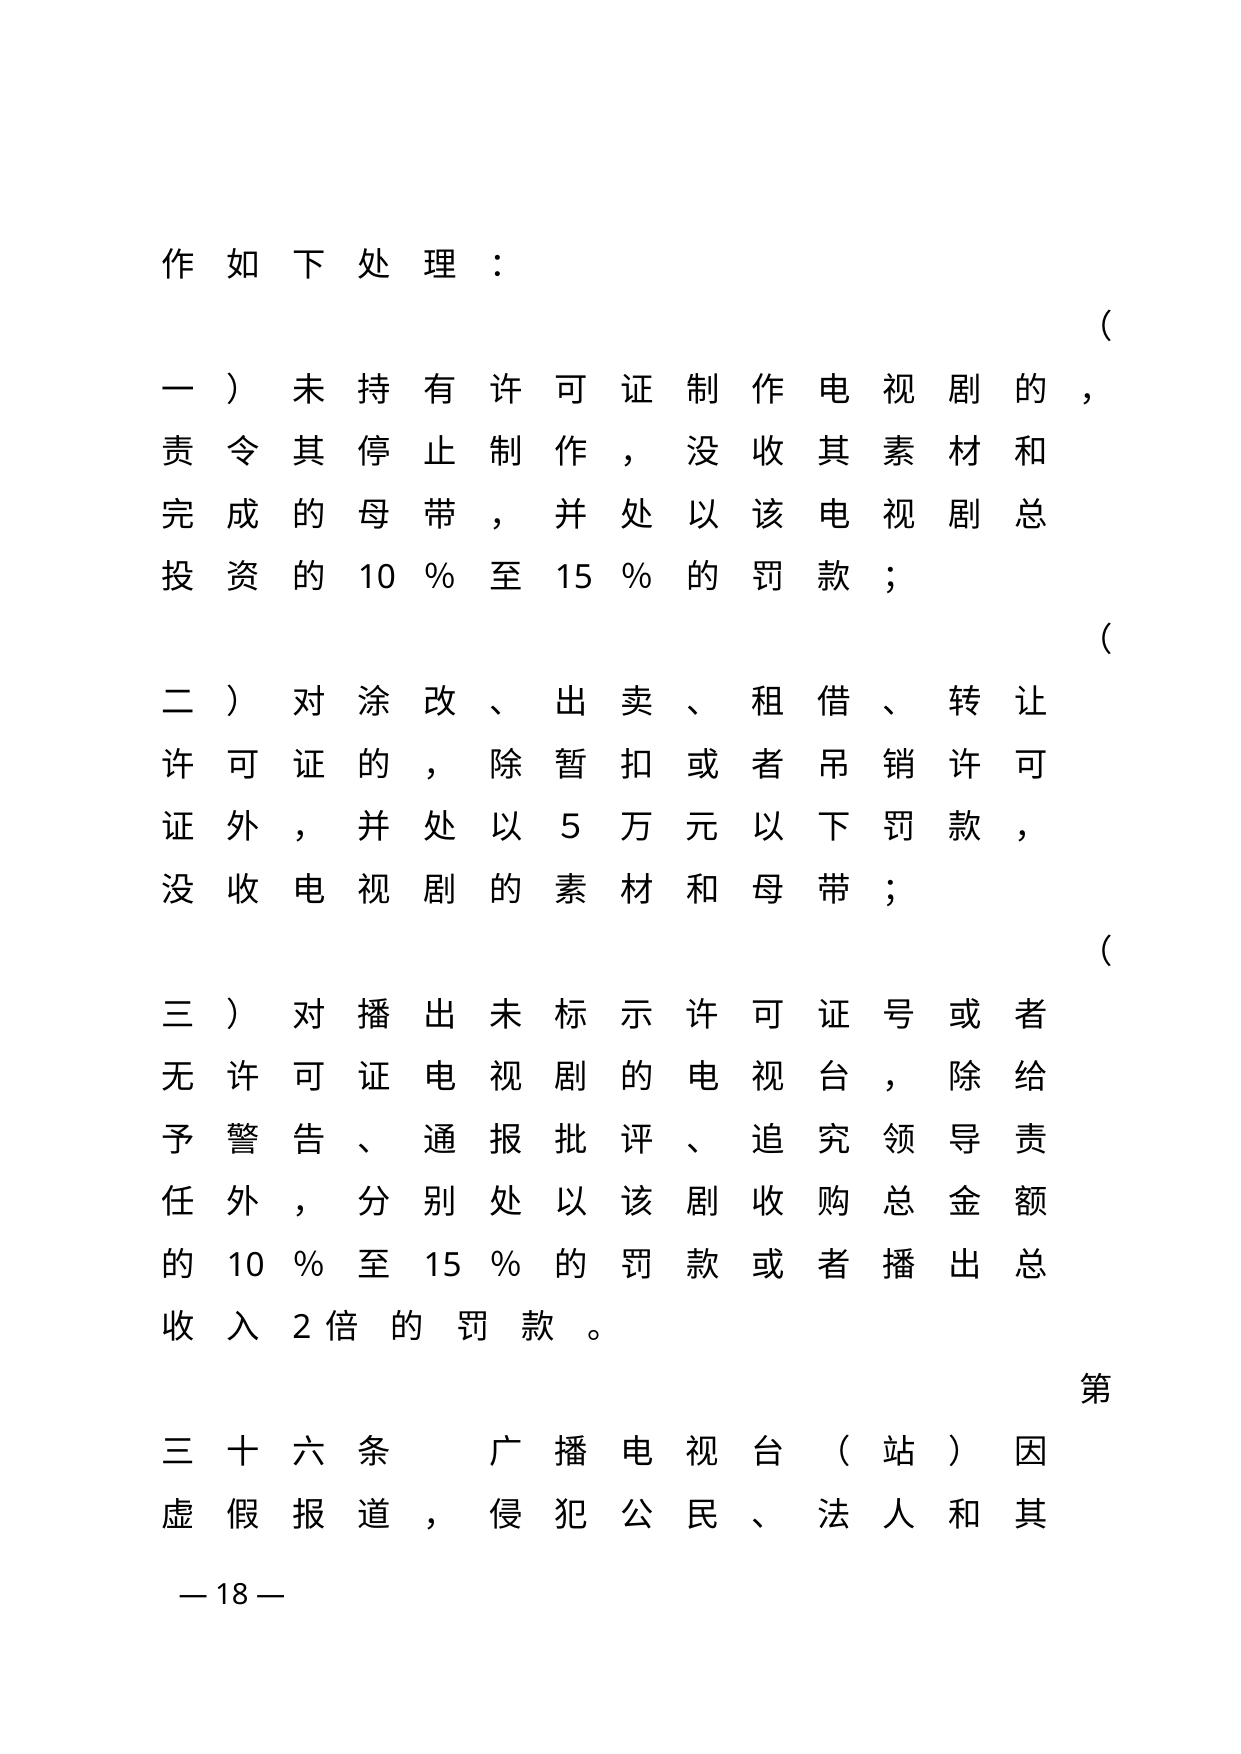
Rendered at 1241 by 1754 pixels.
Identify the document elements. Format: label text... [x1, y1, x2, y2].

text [161, 1356, 1079, 1543]
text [161, 231, 1079, 293]
text （一）未持有许可证制作电视剧的，责令其停止制作，没收其素材和完成的母带，并处以该电视剧总投资的10％至15％的罚款； [161, 293, 1079, 606]
text （二）对涂改、出卖、租借、转让许可证的，除暂扣或者吊销许可证外，并处以５万元以下罚款，没收电视剧的素材和母带； [161, 606, 1079, 918]
text （三）对播出未标示许可证号或者无许可证电视剧的电视台，除给予警告、通报批评、追究领导责任外，分别处以该剧收购总金额的10％至15％的罚款或者播出总收入2倍的罚款。 [161, 918, 1079, 1356]
